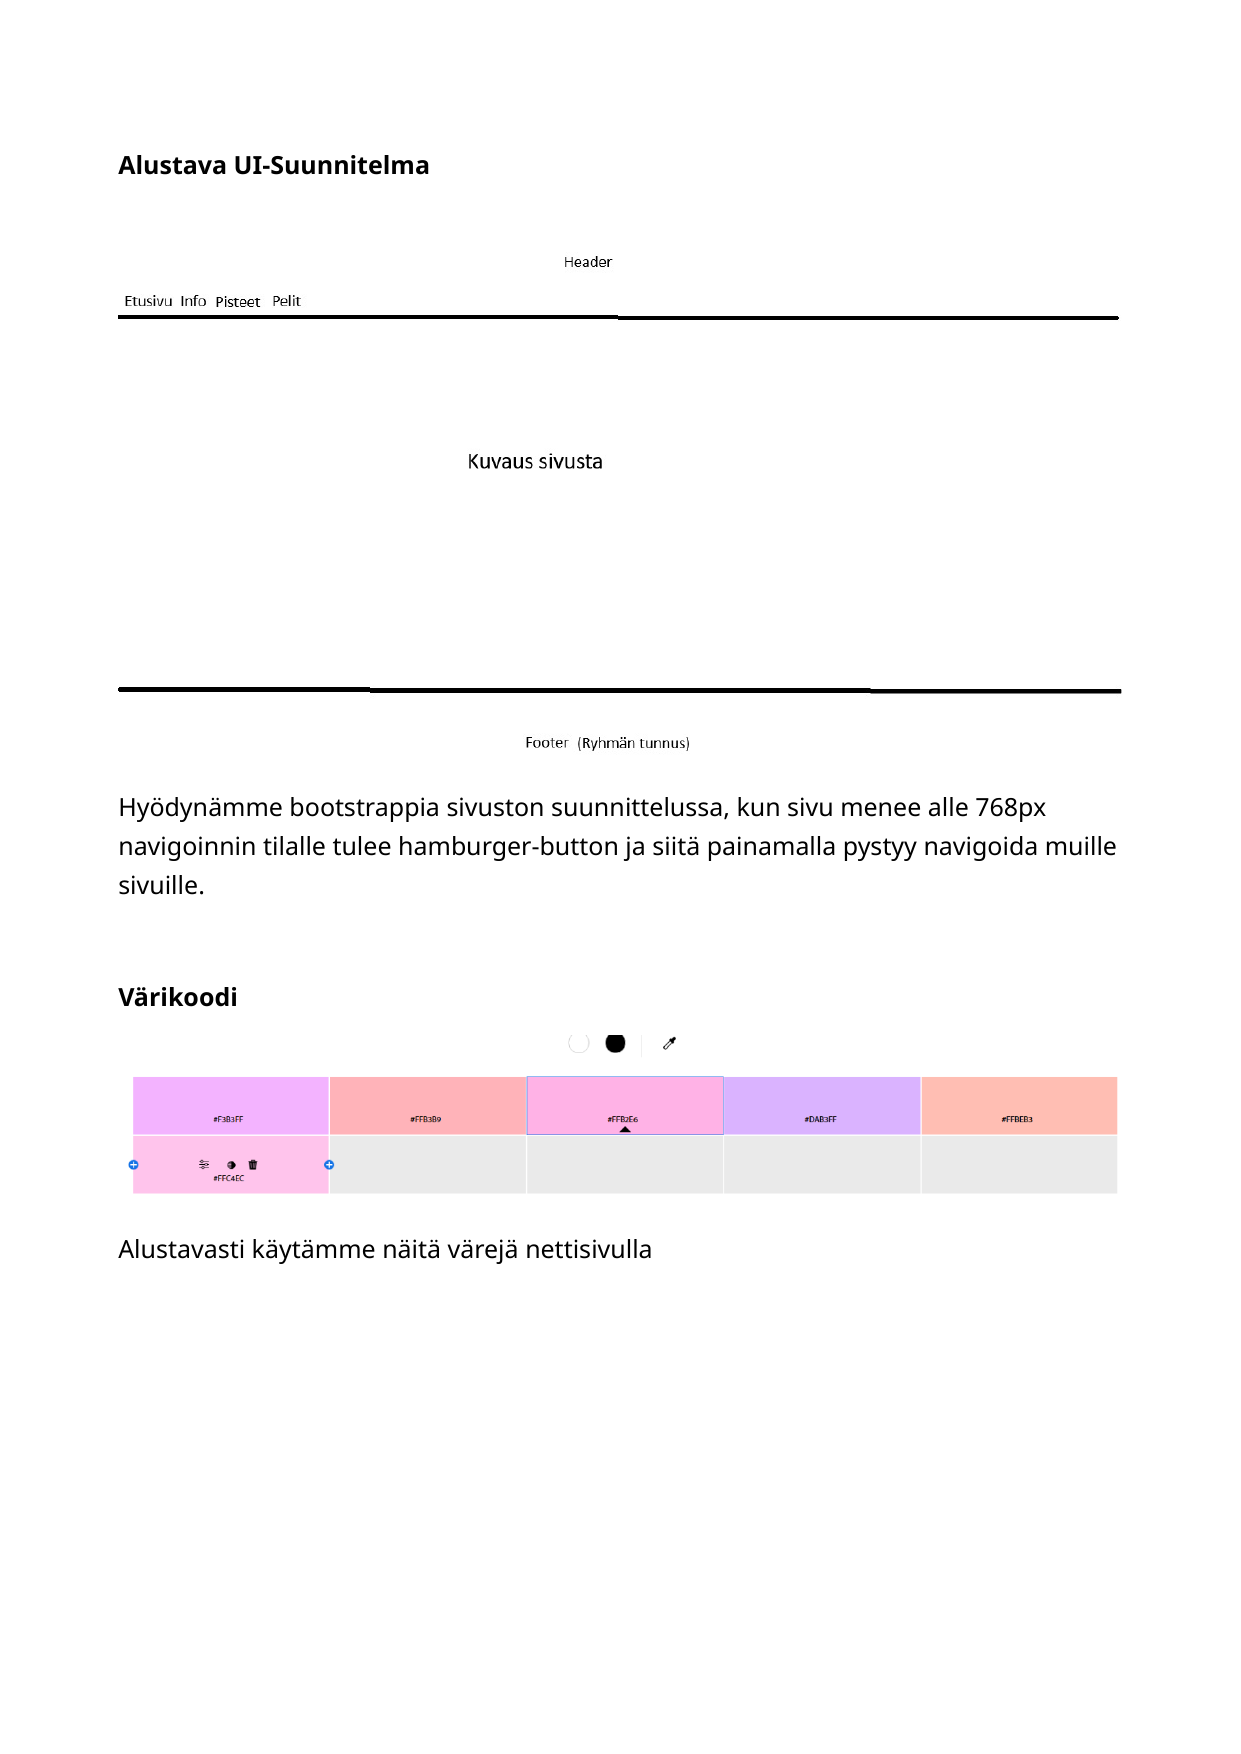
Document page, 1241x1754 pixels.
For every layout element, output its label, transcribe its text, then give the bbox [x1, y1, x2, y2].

text Hyödynämme bootstrappia sivuston suunnittelussa, kun sivu menee alle 768px navigoinnin tilalle tulee hamburger-button ja siitä painamalla pystyy navigoida muille sivuille. [118, 789, 1122, 902]
text Alustava UI-Suunnitelma [118, 148, 1122, 182]
text Värikoodi [118, 979, 1122, 1013]
picture [118, 1035, 1120, 1211]
text Alustavasti käytämme näitä värejä nettisivulla [118, 1232, 1122, 1266]
picture [118, 203, 1122, 768]
